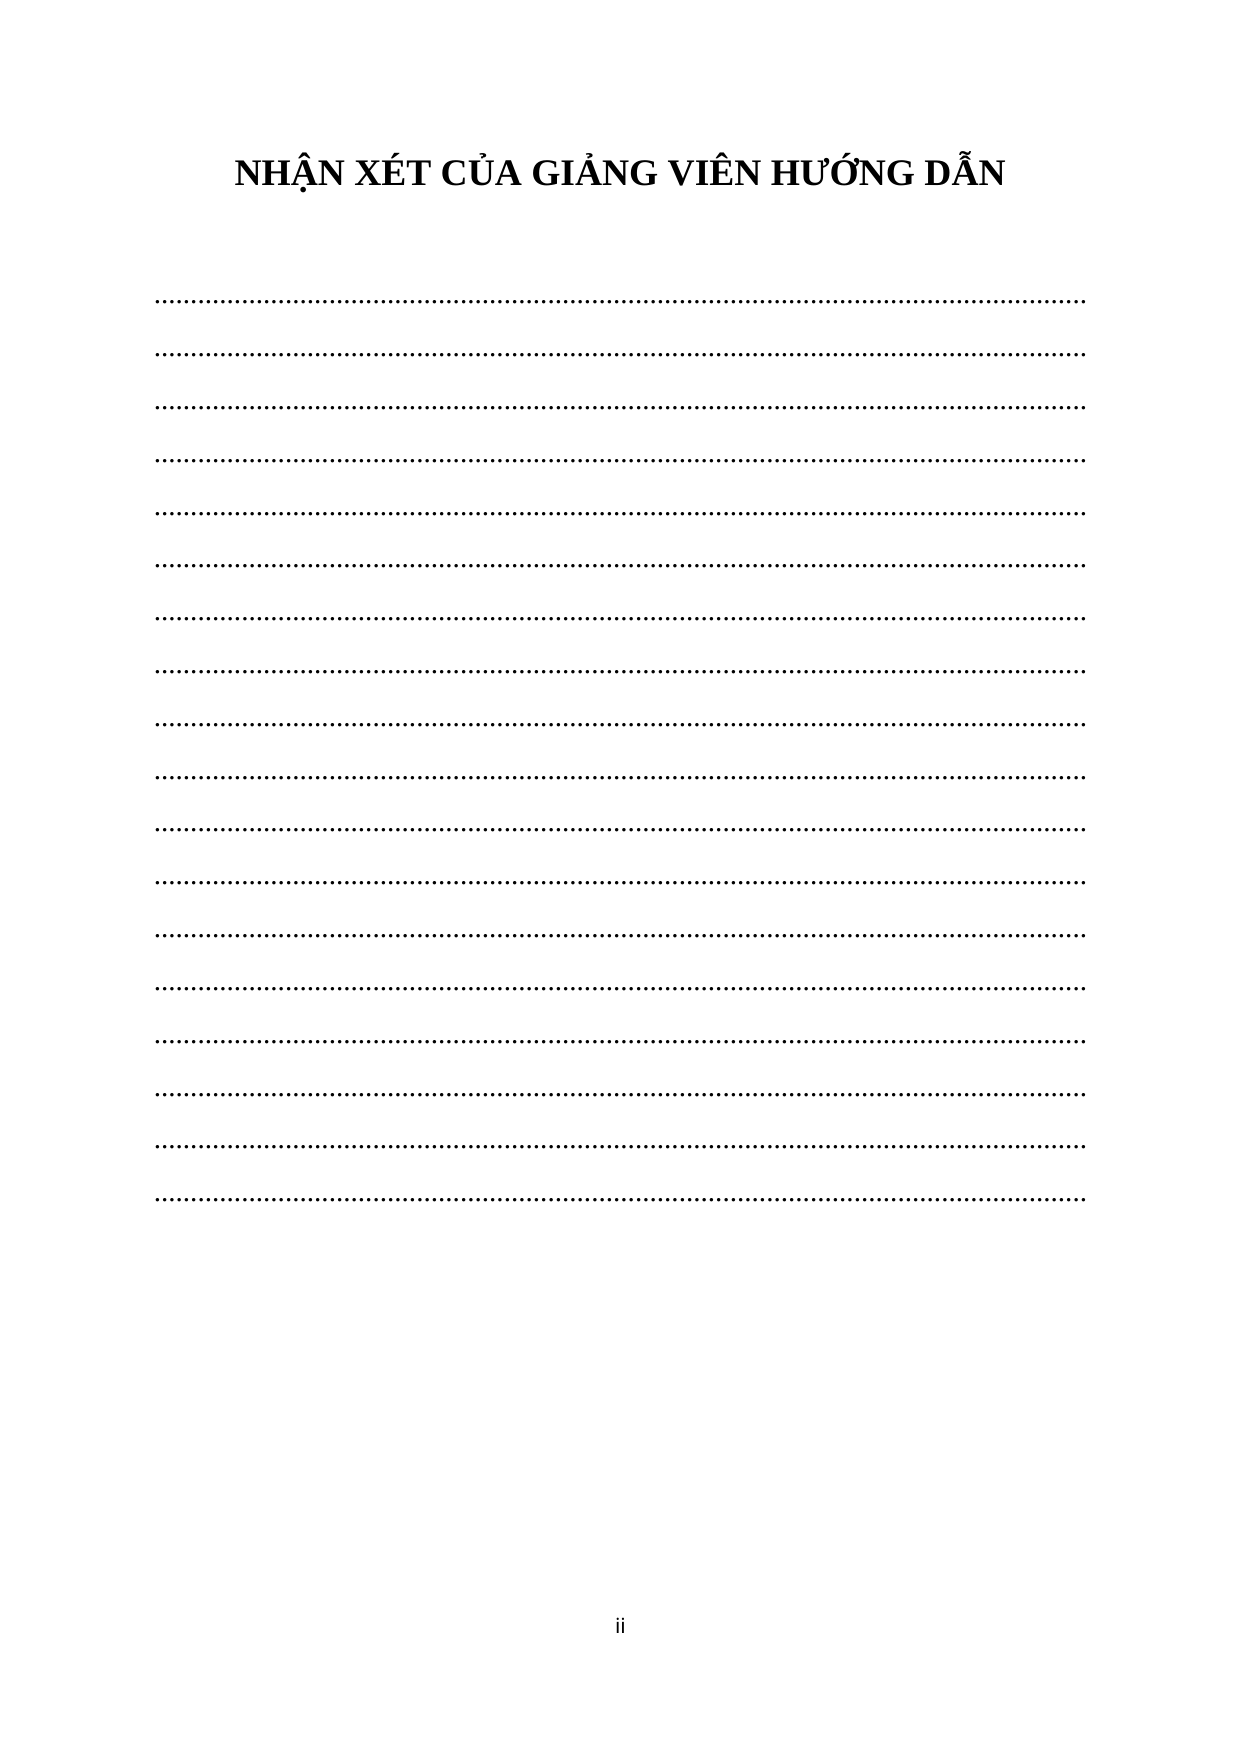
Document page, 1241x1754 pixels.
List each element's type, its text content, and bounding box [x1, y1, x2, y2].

text ................................................................................................................................ [150, 1069, 1090, 1102]
text ................................................................................................................................ [150, 1174, 1090, 1208]
text ................................................................................................................................ [150, 382, 1090, 416]
text ................................................................................................................................ [150, 963, 1090, 997]
text ................................................................................................................................ [150, 910, 1090, 944]
text ................................................................................................................................ [150, 804, 1090, 838]
text ................................................................................................................................ [150, 1016, 1090, 1049]
text ................................................................................................................................ [150, 593, 1090, 627]
text ................................................................................................................................ [150, 752, 1090, 785]
text NHẬN XÉT CỦA GIẢNG VIÊN HƯỚNG DẪN [150, 150, 1090, 193]
text ................................................................................................................................ [150, 646, 1090, 680]
text ................................................................................................................................ [150, 857, 1090, 891]
text ................................................................................................................................ [150, 541, 1090, 574]
text ................................................................................................................................ [150, 329, 1090, 363]
text ................................................................................................................................ [150, 435, 1090, 468]
text ................................................................................................................................ [150, 1121, 1090, 1155]
text ................................................................................................................................ [150, 488, 1090, 521]
text ................................................................................................................................ [150, 276, 1090, 310]
text ................................................................................................................................ [150, 699, 1090, 732]
